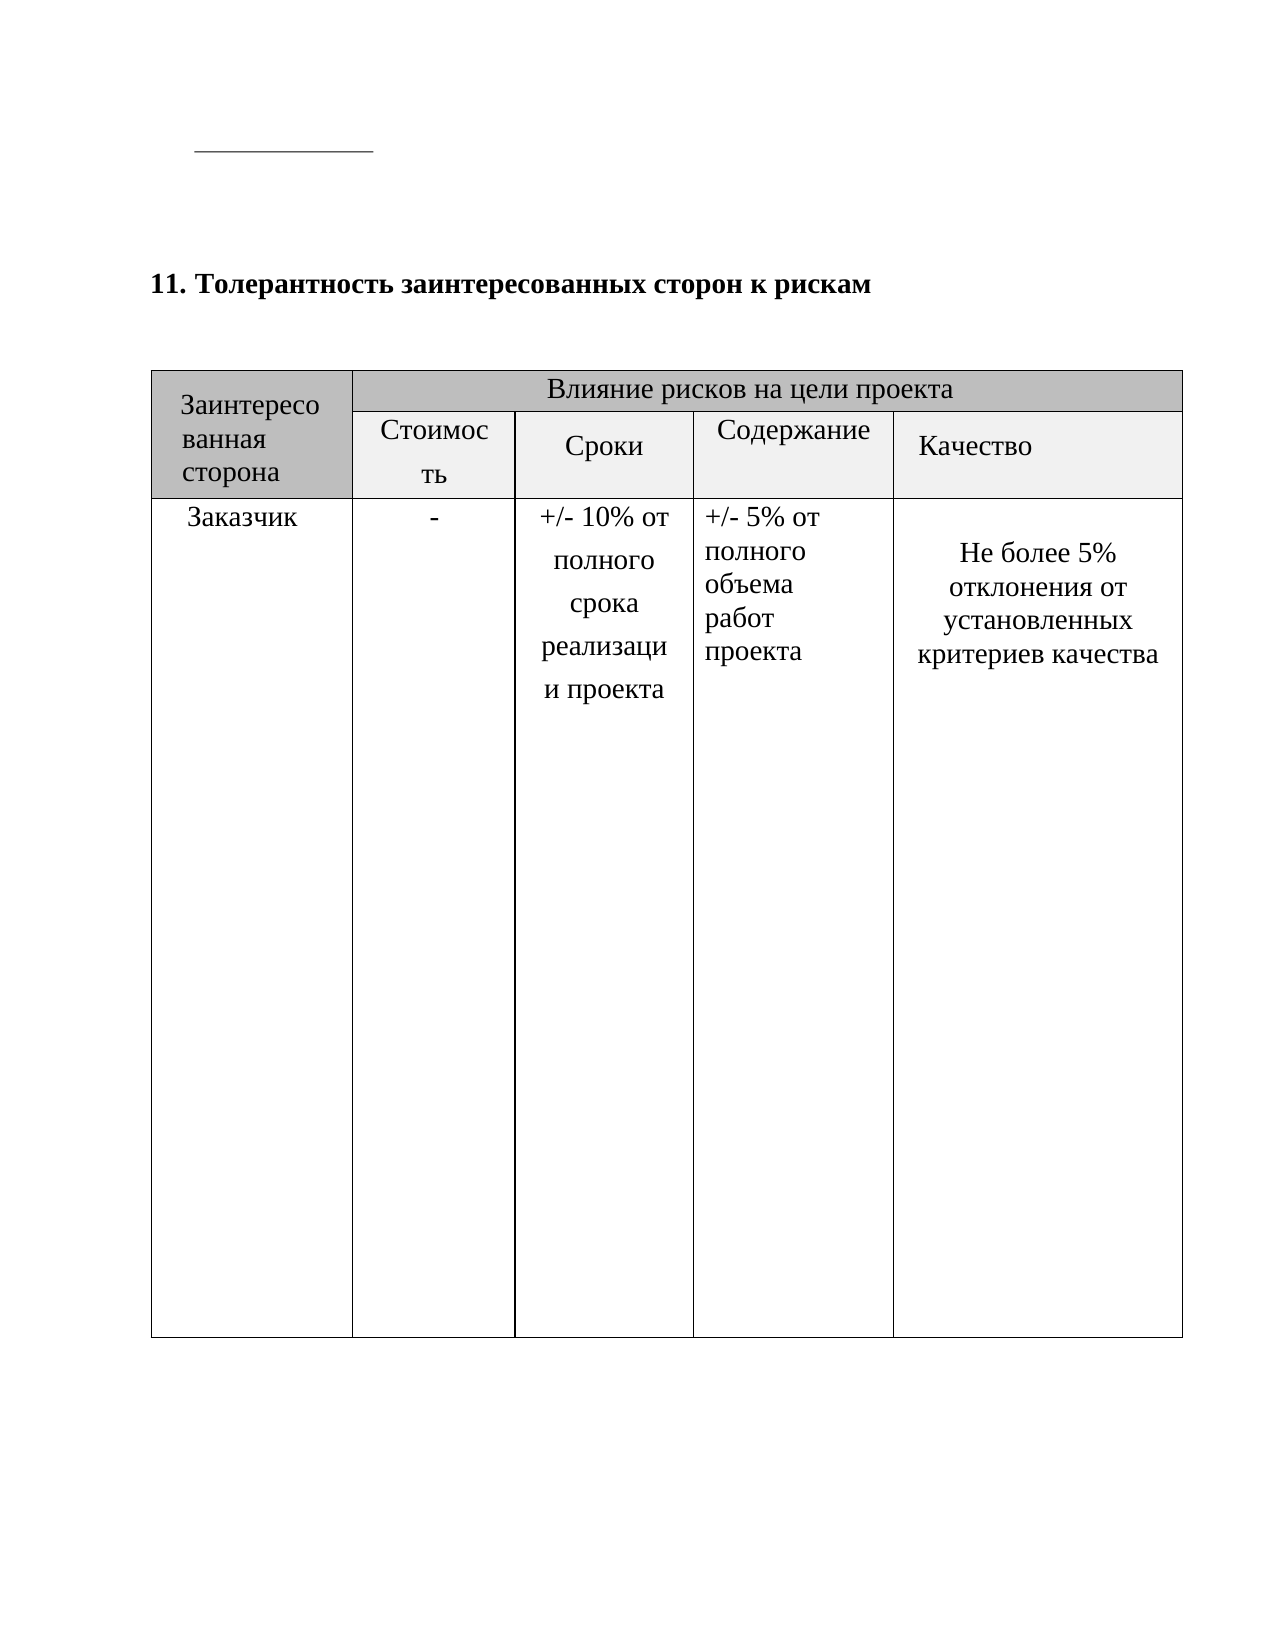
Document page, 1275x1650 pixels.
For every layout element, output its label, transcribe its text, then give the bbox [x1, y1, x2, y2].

table_cell Качество [894, 412, 1182, 498]
table_cell Сроки [516, 412, 693, 498]
table_cell Содержание [694, 412, 893, 498]
table_header Влияние рисков на цели проекта [353, 371, 1182, 411]
table_cell Не более 5% отклонения от установленных критериев качества [894, 499, 1182, 1337]
table_header Заинтересованная сторона [152, 371, 352, 498]
table_cell Стоимость [353, 412, 514, 498]
table_cell +/- 10% от полного срока реализации проекта [516, 499, 693, 1337]
table_cell +/- 5% от полного объема работ проекта [694, 499, 893, 1337]
table_cell - [353, 499, 514, 1337]
subtitle Толерантность заинтересованных сторон к рискам [150, 266, 1244, 300]
table_cell Заказчик [152, 499, 352, 1337]
